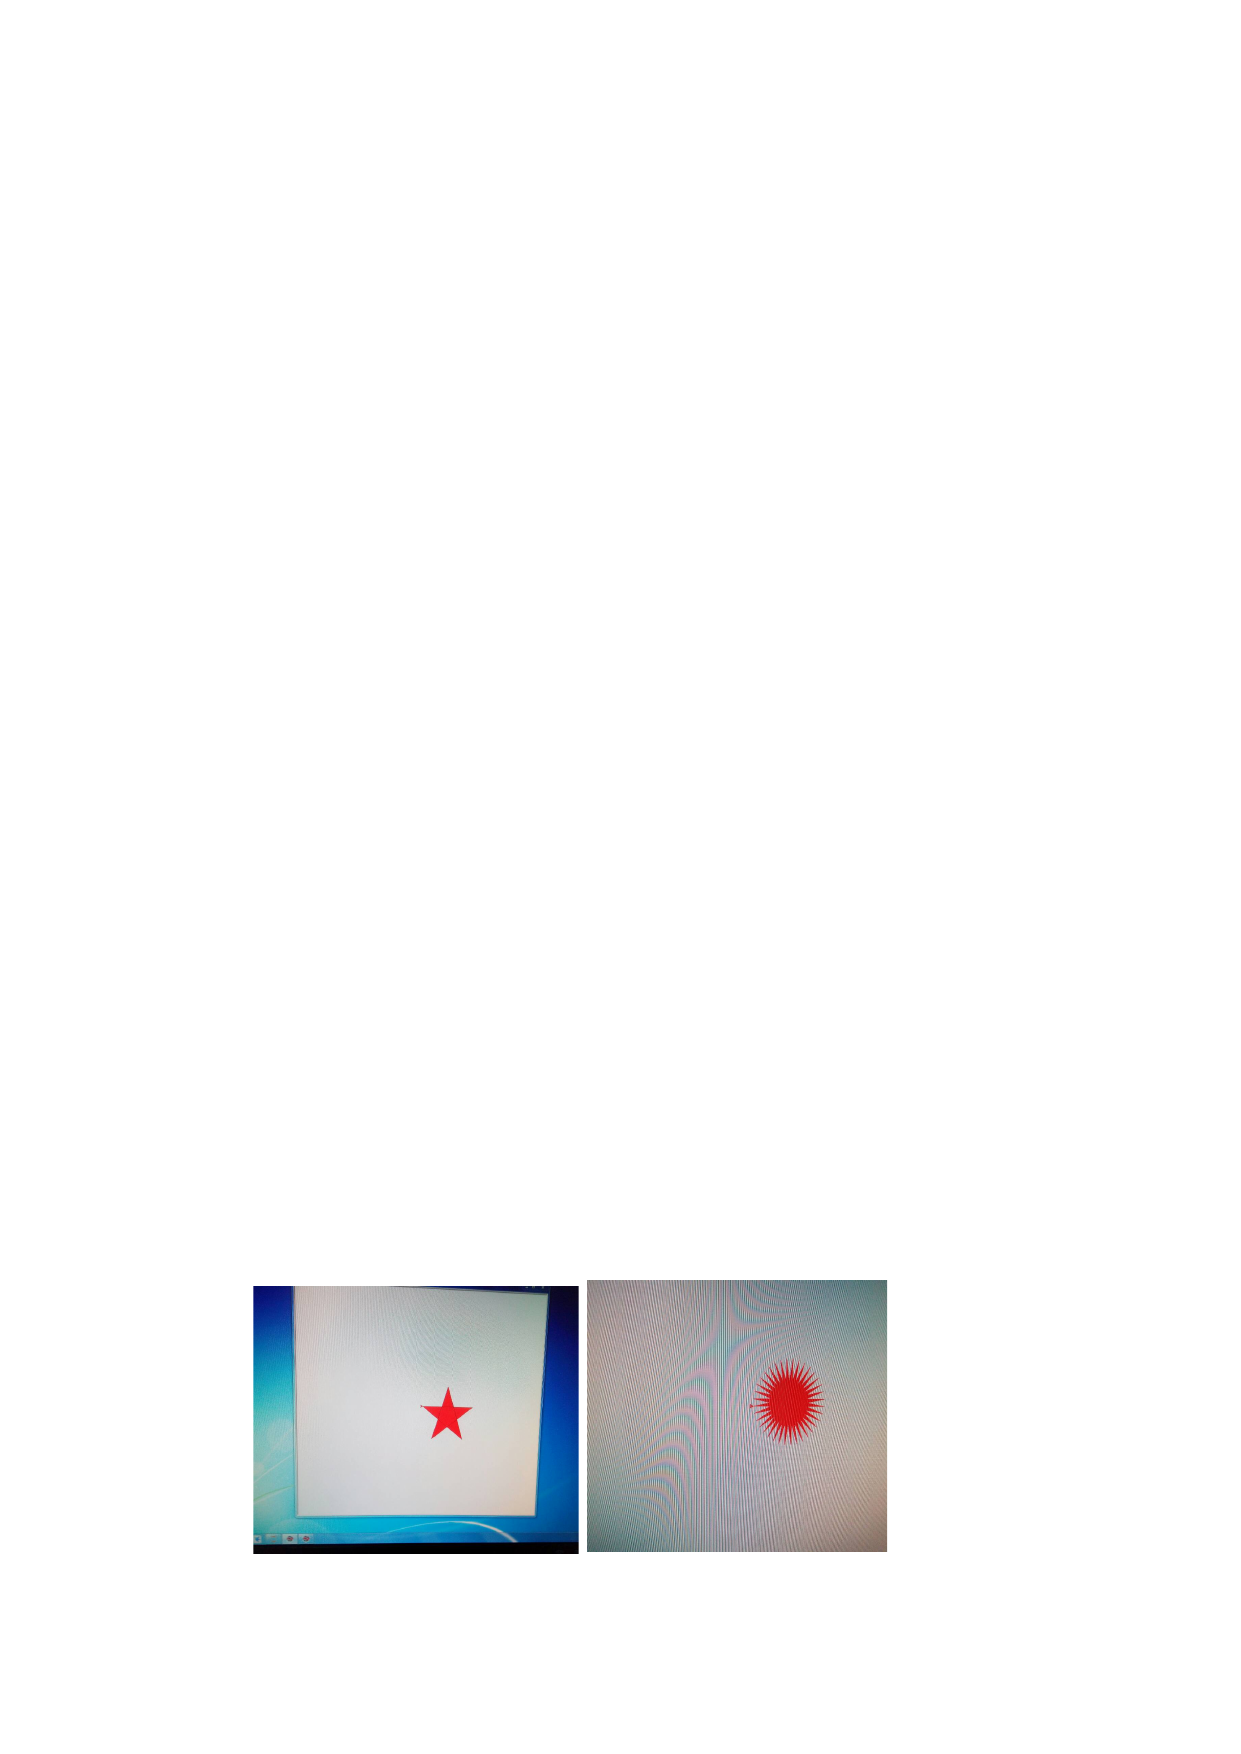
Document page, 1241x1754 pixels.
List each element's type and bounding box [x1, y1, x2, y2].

picture [587, 1280, 888, 1552]
picture [253, 1286, 579, 1554]
